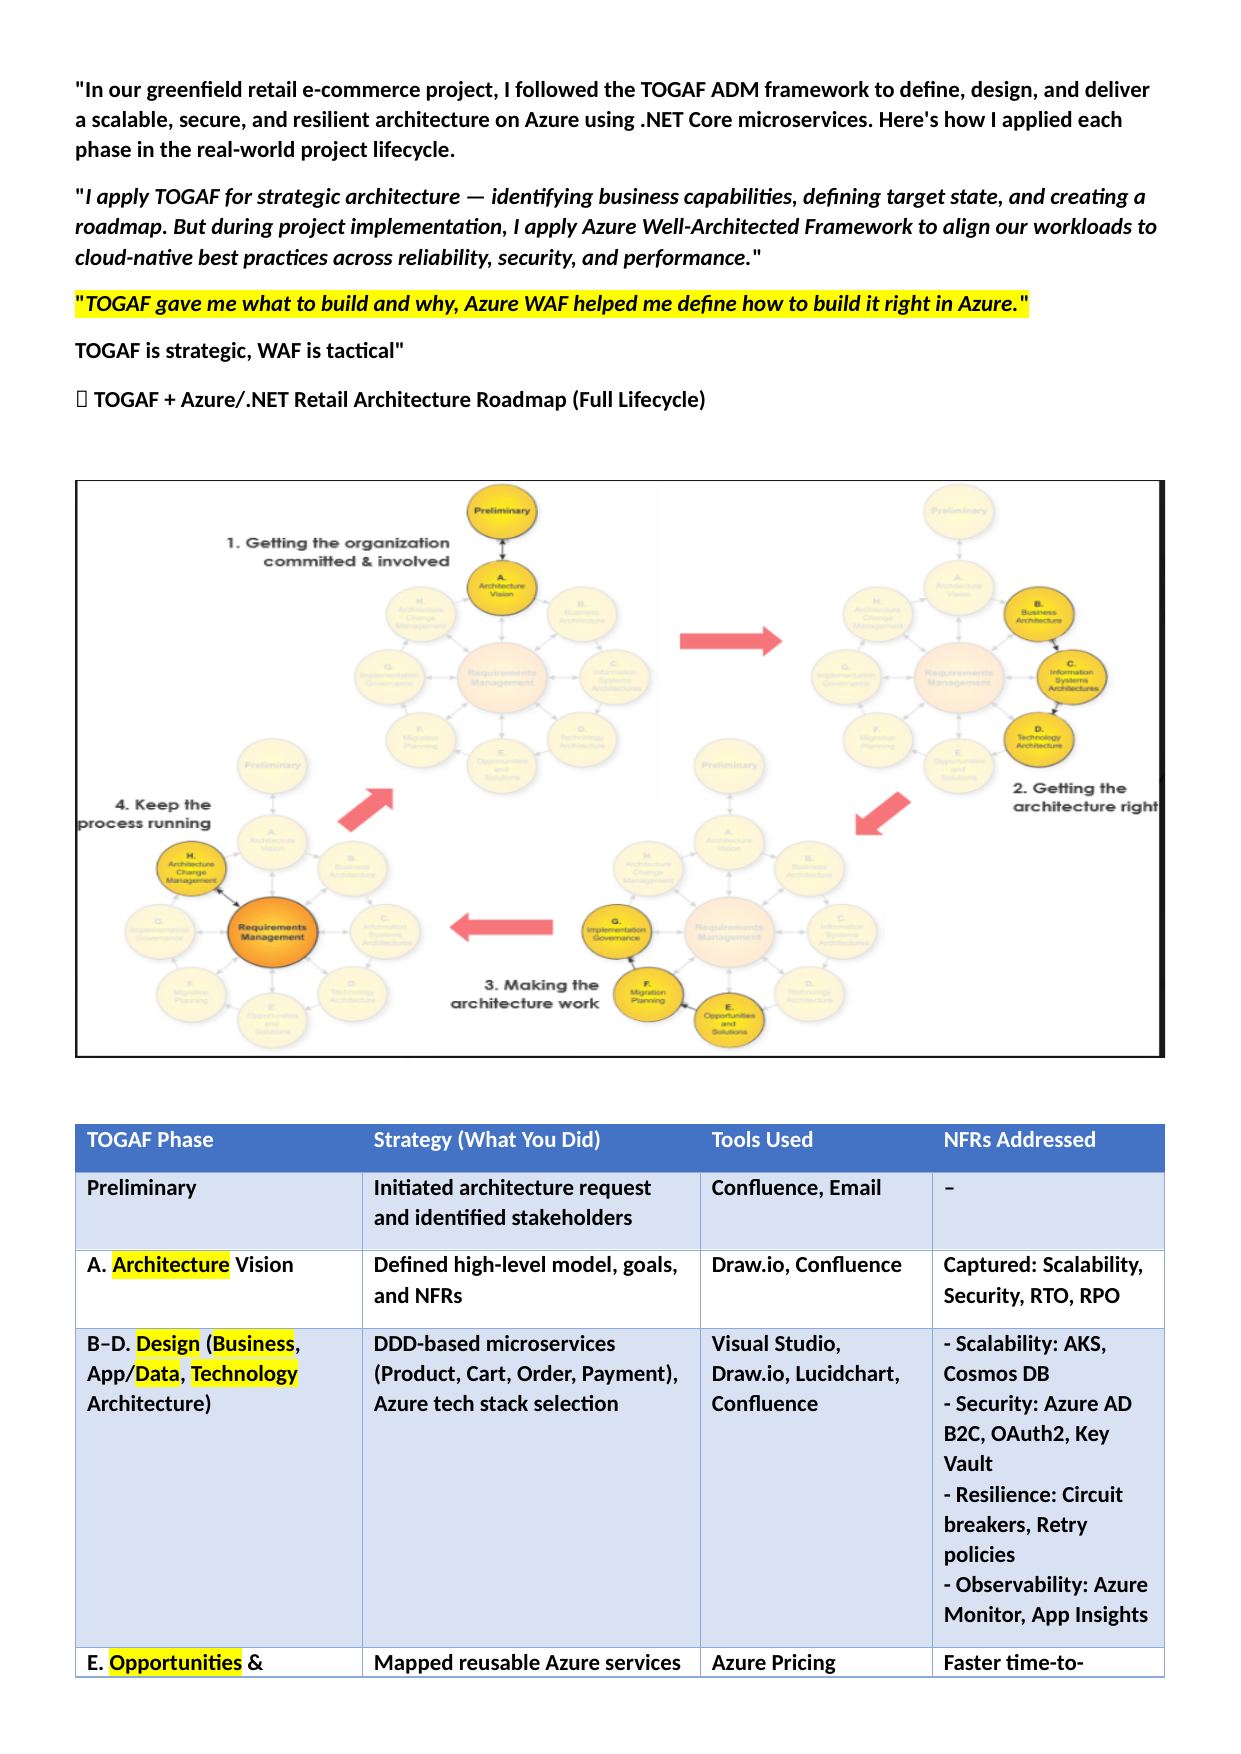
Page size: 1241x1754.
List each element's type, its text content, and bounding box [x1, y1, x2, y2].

table_cell DDD-based microservices (Product, Cart, Order, Payment), Azure tech stack selection [363, 1329, 700, 1647]
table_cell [701, 1648, 932, 1676]
picture [75, 480, 1166, 1058]
table_header TOGAF Phase [76, 1125, 362, 1172]
table_cell B–D. Design (Business, App/Data, Technology Architecture) [76, 1329, 362, 1647]
table_header NFRs Addressed [933, 1125, 1164, 1172]
table_cell E. Opportunities & Solutions [242, 1648, 362, 1676]
text "In our greenfield retail e-commerce project, I followed the TOGAF ADM framework to define, design, and deliver a scalable, secure, and resilient architecture on Azure using .NET Core microservices. Here's how I applied each phase in the real-world project lifecycle. [75, 75, 1165, 163]
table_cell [363, 1648, 700, 1676]
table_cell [933, 1648, 1164, 1676]
table_cell Draw.io, Confluence [701, 1251, 932, 1328]
table_cell A. Architecture Vision [76, 1251, 362, 1328]
table_cell Defined high-level model, goals, and NFRs [363, 1251, 700, 1328]
table_cell Confluence, Email [701, 1173, 932, 1249]
table_cell Visual Studio, Draw.io, Lucidchart, Confluence [701, 1329, 932, 1647]
text "TOGAF gave me what to build and why, Azure WAF helped me define how to build it right in Azure." [75, 289, 1165, 318]
table_cell Initiated architecture request and identified stakeholders [363, 1173, 700, 1249]
text ✅ TOGAF + Azure/.NET Retail Architecture Roadmap (Full Lifecycle) [75, 383, 1165, 414]
table_cell Preliminary [76, 1173, 362, 1249]
table_header Tools Used [701, 1125, 932, 1172]
text TOGAF is strategic, WAF is tactical" [75, 336, 1165, 364]
table_cell Captured: Scalability, Security, RTO, RPO [933, 1251, 1164, 1328]
text "I apply TOGAF for strategic architecture — identifying business capabilities, defining target state, and creating a roadmap. But during project implementation, I apply Azure Well-Architected Framework to align our workloads to cloud-native best practices across reliability, security, and performance." [75, 182, 1165, 271]
table_header Strategy (What You Did) [363, 1125, 700, 1172]
table_cell – [933, 1173, 1164, 1249]
table_cell - Scalability: AKS, Cosmos DB - Security: Azure AD B2C, OAuth2, Key Vault - Resilience: Circuit breakers, Retry policies - Observability: Azure Monitor, App Insights [933, 1329, 1164, 1647]
